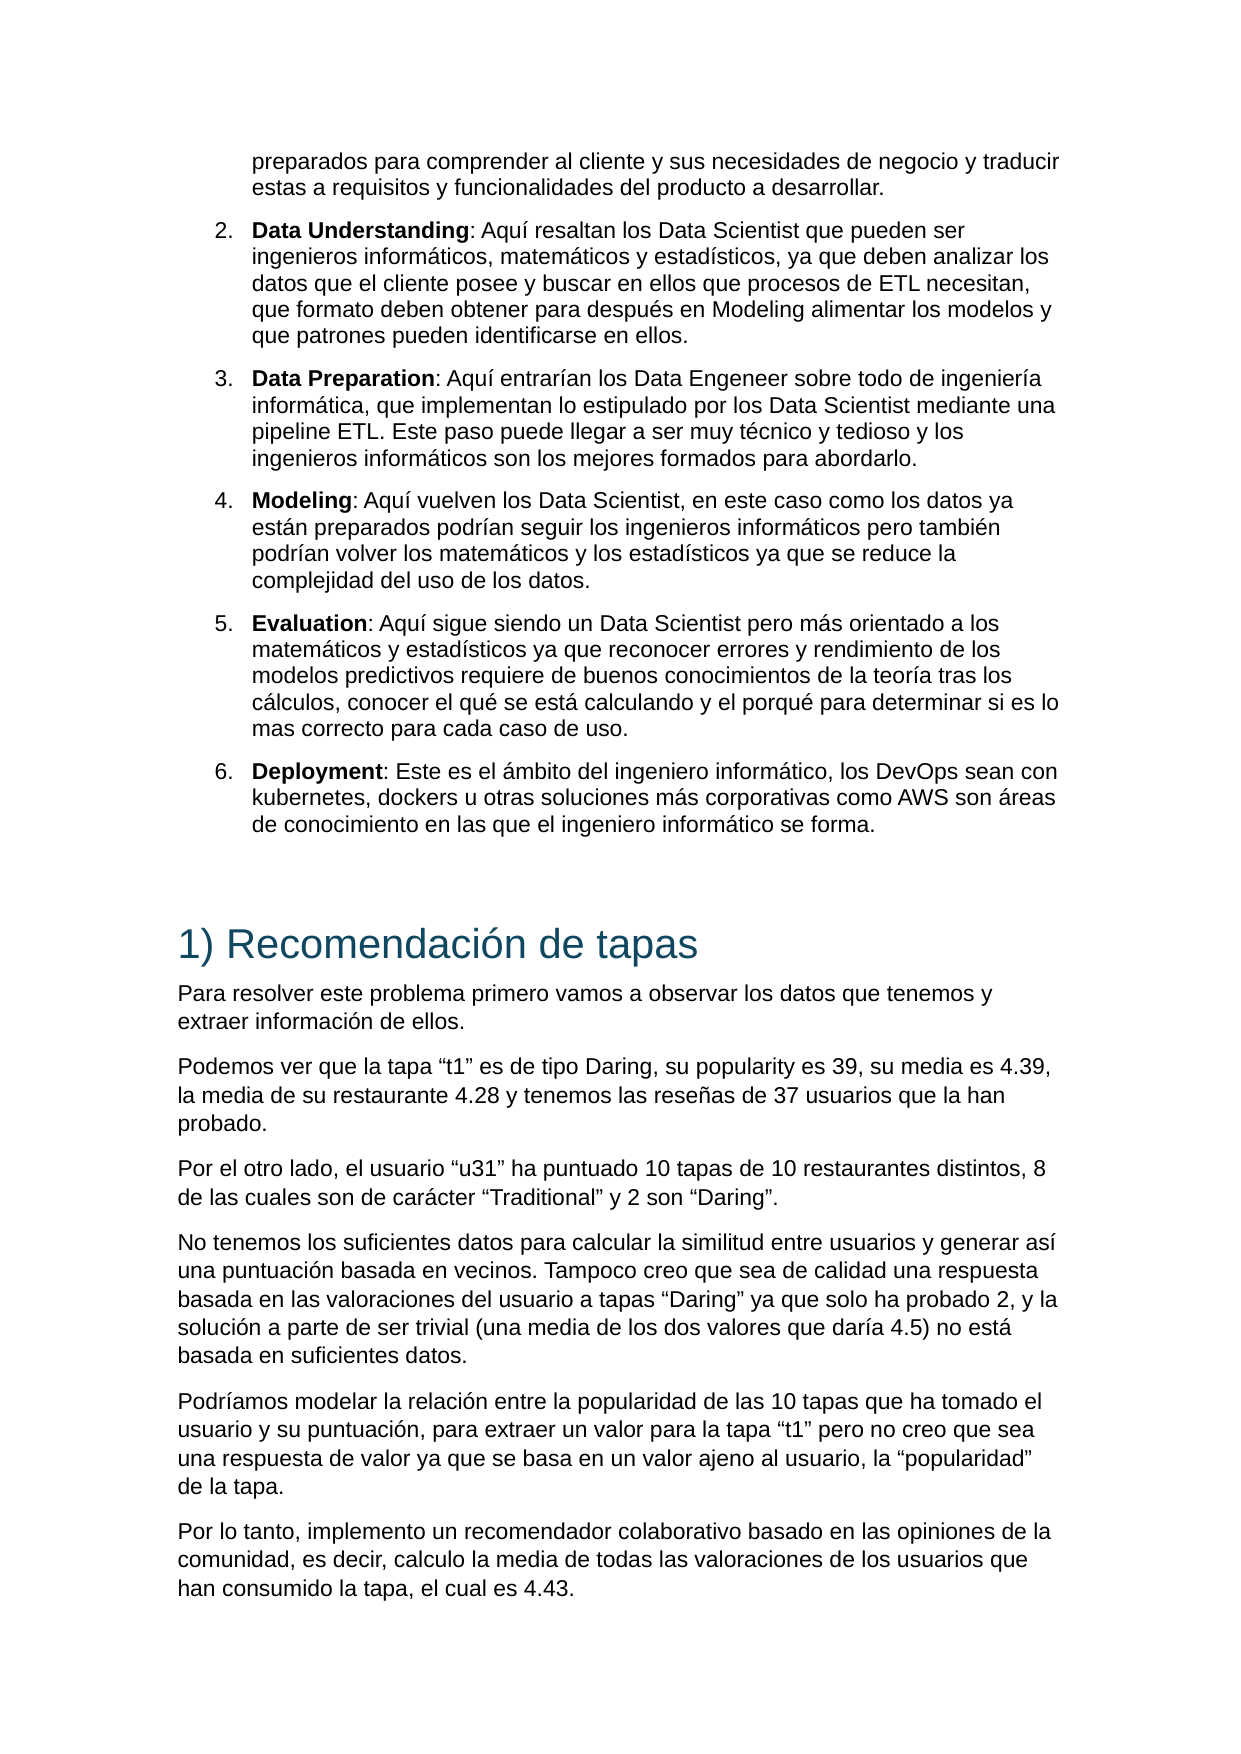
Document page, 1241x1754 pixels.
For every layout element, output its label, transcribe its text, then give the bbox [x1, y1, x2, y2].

text Para resolver este problema primero vamos a observar los datos que tenemos y extraer información de ellos. [177, 980, 1063, 1034]
subtitle 1) Recomendación de tapas [177, 920, 1063, 968]
list Deployment: Este es el ámbito del ingeniero informático, los DevOps sean con kubernetes, dockers u otras soluciones más corporativas como AWS son áreas de conocimiento en las que el ingeniero informático se forma. [214, 758, 1063, 837]
text No tenemos los suficientes datos para calcular la similitud entre usuarios y generar así una puntuación basada en vecinos. Tampoco creo que sea de calidad una respuesta basada en las valoraciones del usuario a tapas “Daring” ya que solo ha probado 2, y la solución a parte de ser trivial (una media de los dos valores que daría 4.5) no está basada en suficientes datos. [177, 1229, 1063, 1369]
list Evaluation: Aquí sigue siendo un Data Scientist pero más orientado a los matemáticos y estadísticos ya que reconocer errores y rendimiento de los modelos predictivos requiere de buenos conocimientos de la teoría tras los cálculos, conocer el qué se está calculando y el porqué para determinar si es lo mas correcto para cada caso de uso. [214, 609, 1063, 741]
text Podemos ver que la tapa “t1” es de tipo Daring, su popularity es 39, su media es 4.39, la media de su restaurante 4.28 y tenemos las reseñas de 37 usuarios que la han probado. [177, 1053, 1063, 1136]
list Data Understanding: Aquí resaltan los Data Scientist que pueden ser ingenieros informáticos, matemáticos y estadísticos, ya que deben analizar los datos que el cliente posee y buscar en ellos que procesos de ETL necesitan, que formato deben obtener para después en Modeling alimentar los modelos y que patrones pueden identificarse en ellos. [214, 217, 1063, 349]
text Por lo tanto, implemento un recomendador colaborativo basado en las opiniones de la comunidad, es decir, calculo la media de todas las valoraciones de los usuarios que han consumido la tapa, el cual es 4.43. [177, 1518, 1063, 1601]
text Por el otro lado, el usuario “u31” ha puntuado 10 tapas de 10 restaurantes distintos, 8 de las cuales son de carácter “Traditional” y 2 son “Daring”. [177, 1155, 1063, 1210]
list Modeling: Aquí vuelven los Data Scientist, en este caso como los datos ya están preparados podrían seguir los ingenieros informáticos pero también podrían volver los matemáticos y los estadísticos ya que se reduce la complejidad del uso de los datos. [214, 487, 1063, 593]
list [214, 148, 1063, 200]
text Podríamos modelar la relación entre la popularidad de las 10 tapas que ha tomado el usuario y su puntuación, para extraer un valor para la tapa “t1” pero no creo que sea una respuesta de valor ya que se basa en un valor ajeno al usuario, la “popularidad” de la tapa. [177, 1388, 1063, 1499]
list Data Preparation: Aquí entrarían los Data Engeneer sobre todo de ingeniería informática, que implementan lo estipulado por los Data Scientist mediante una pipeline ETL. Este paso puede llegar a ser muy técnico y tedioso y los ingenieros informáticos son los mejores formados para abordarlo. [214, 365, 1063, 471]
